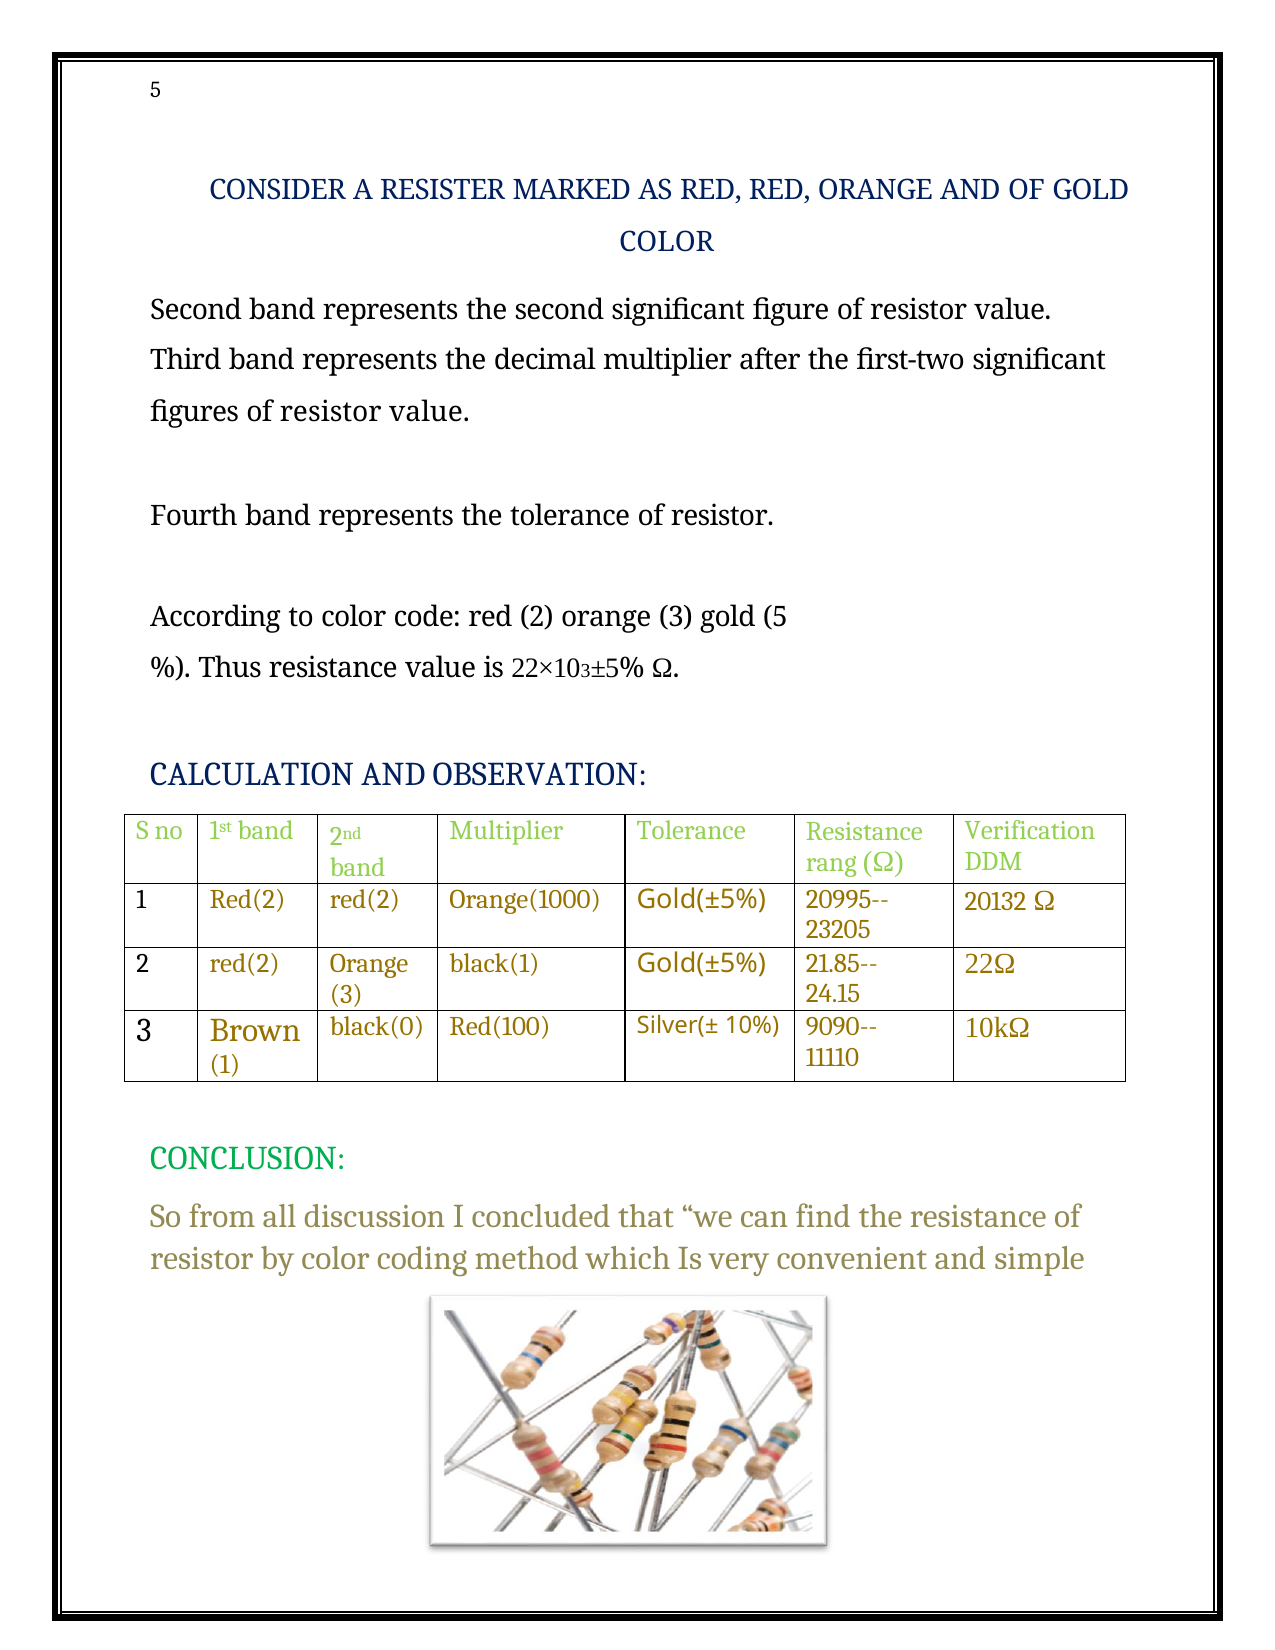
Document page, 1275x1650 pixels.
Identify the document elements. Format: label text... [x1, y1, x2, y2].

table_cell 1 [125, 884, 197, 947]
text Third band represents the decimal multiplier after the first-two significant figures of resistor value. [150, 339, 1160, 429]
table_cell red(2) [198, 948, 317, 1010]
text Second band represents the second significant figure of resistor value. [150, 289, 1160, 327]
table_cell 3 [125, 1011, 197, 1081]
table_cell 22Ω [954, 948, 1125, 1010]
table_cell Brown (1) [198, 1011, 317, 1081]
table_header Resistance rang (Ω) [795, 815, 953, 883]
table_cell Silver(± 10%) [626, 1011, 794, 1081]
table_header S no [125, 815, 197, 883]
text CALCULATION AND OBSERVATION: [150, 756, 1160, 794]
table_cell Gold(±5%) [626, 884, 794, 947]
table_cell 20995-- 23205 [795, 884, 953, 947]
text So from all discussion I concluded that “we can find the resistance of resistor by color coding method which Is very convenient and simple [150, 1198, 1120, 1277]
table_cell black(0) [318, 1011, 437, 1081]
table_cell Red(2) [198, 884, 317, 947]
text CONCLUSION: [150, 1139, 1160, 1178]
table_header 2nd band [318, 815, 437, 883]
picture [422, 1291, 834, 1556]
table_header Tolerance [626, 815, 794, 883]
table_cell 20132 Ω [954, 884, 1125, 947]
table_cell Gold(±5%) [626, 948, 794, 1010]
table_cell 21.85-- 24.15 [795, 948, 953, 1010]
table_cell Orange(1000) [438, 884, 624, 947]
table_header Multiplier [438, 815, 624, 883]
table_cell 2 [125, 948, 197, 1010]
text Fourth band represents the tolerance of resistor. [150, 495, 1160, 534]
table_cell Orange (3) [318, 948, 437, 1010]
table_cell 10kΩ [954, 1011, 1125, 1081]
table_cell black(1) [438, 948, 624, 1010]
table_cell red(2) [318, 884, 437, 947]
table_cell Red(100) [438, 1011, 624, 1081]
table_cell 9090-- 11110 [795, 1011, 953, 1081]
text According to color code: red (2) orange (3) gold (5 %). Thus resistance value is 22×103±5% Ω. [150, 596, 829, 686]
table_header Verification DDM [954, 815, 1125, 883]
table_header 1st band [198, 815, 317, 883]
